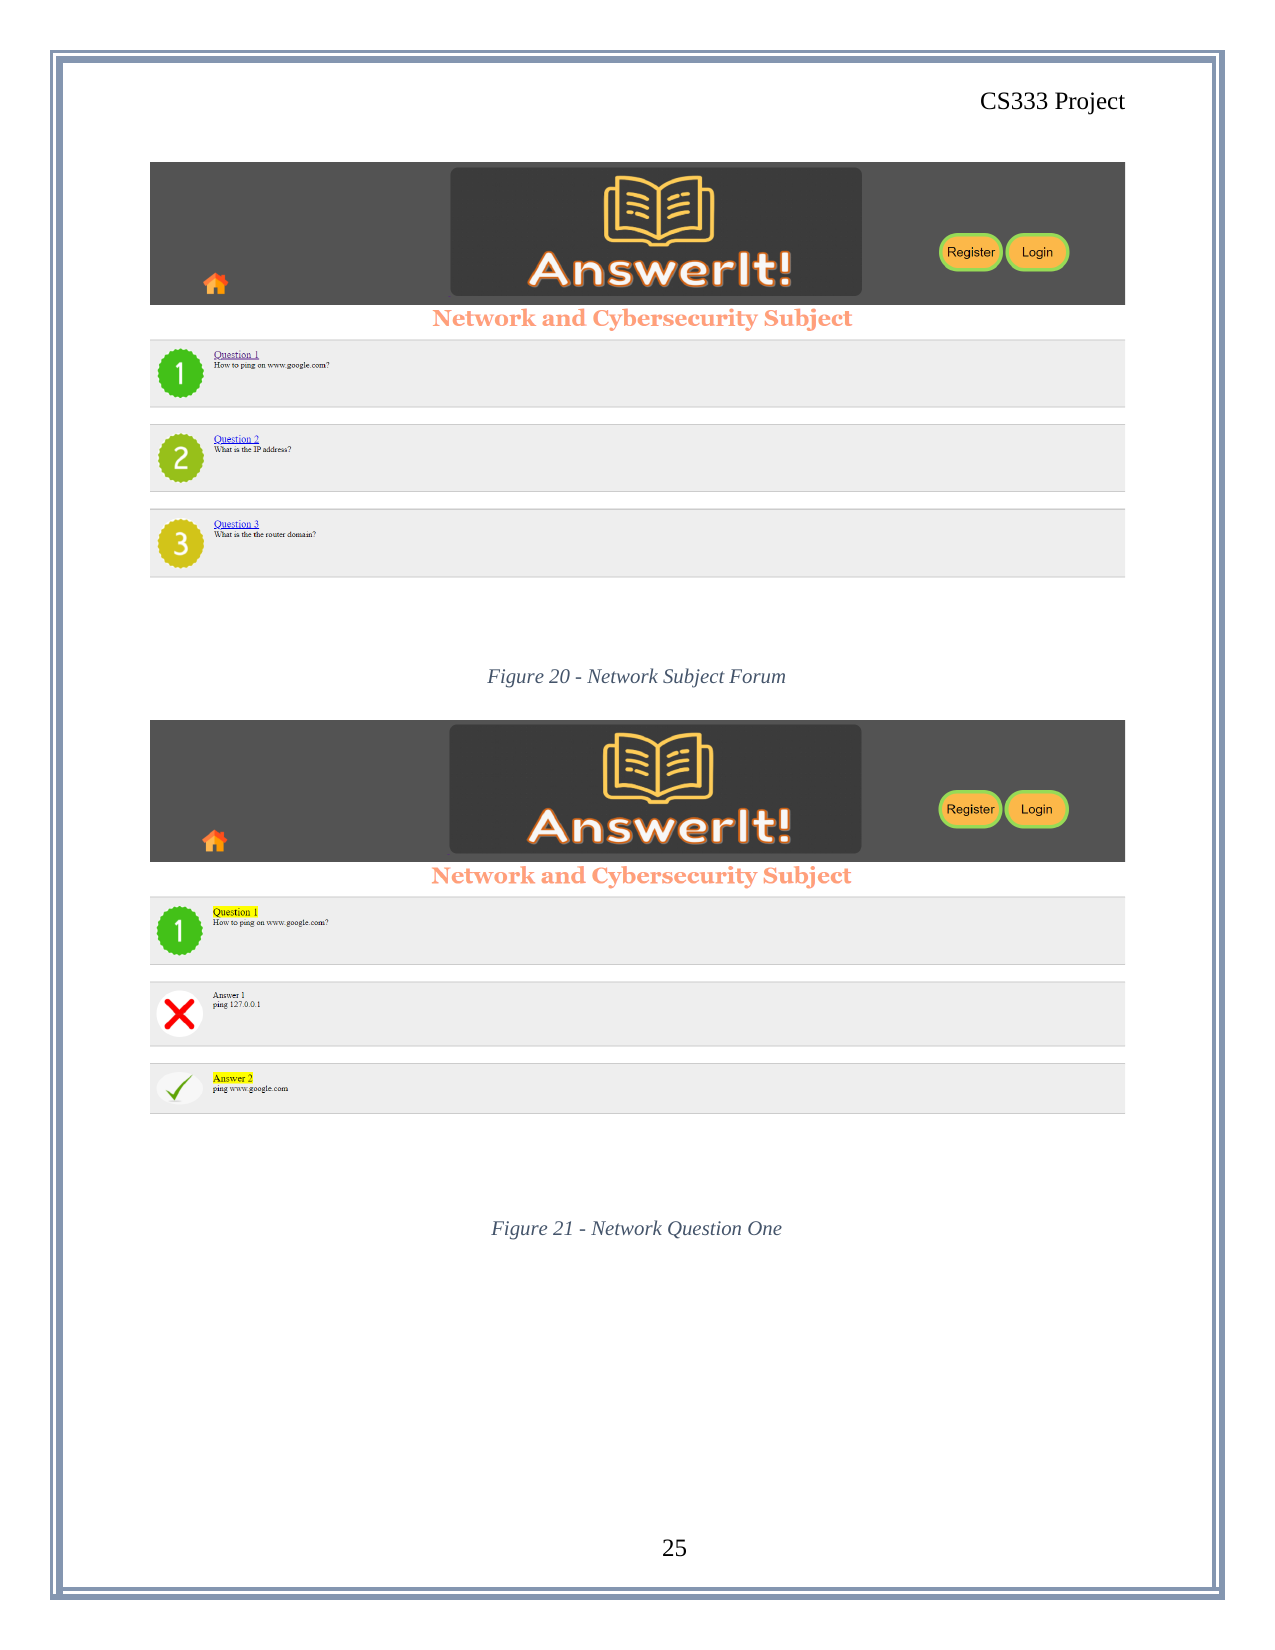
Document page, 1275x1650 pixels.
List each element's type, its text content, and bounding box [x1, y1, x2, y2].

picture [150, 162, 1125, 631]
picture [150, 720, 1125, 1190]
text Figure 21 - Network Question One [150, 1216, 1125, 1240]
text Figure 20 - Network Subject Forum [150, 664, 1125, 688]
